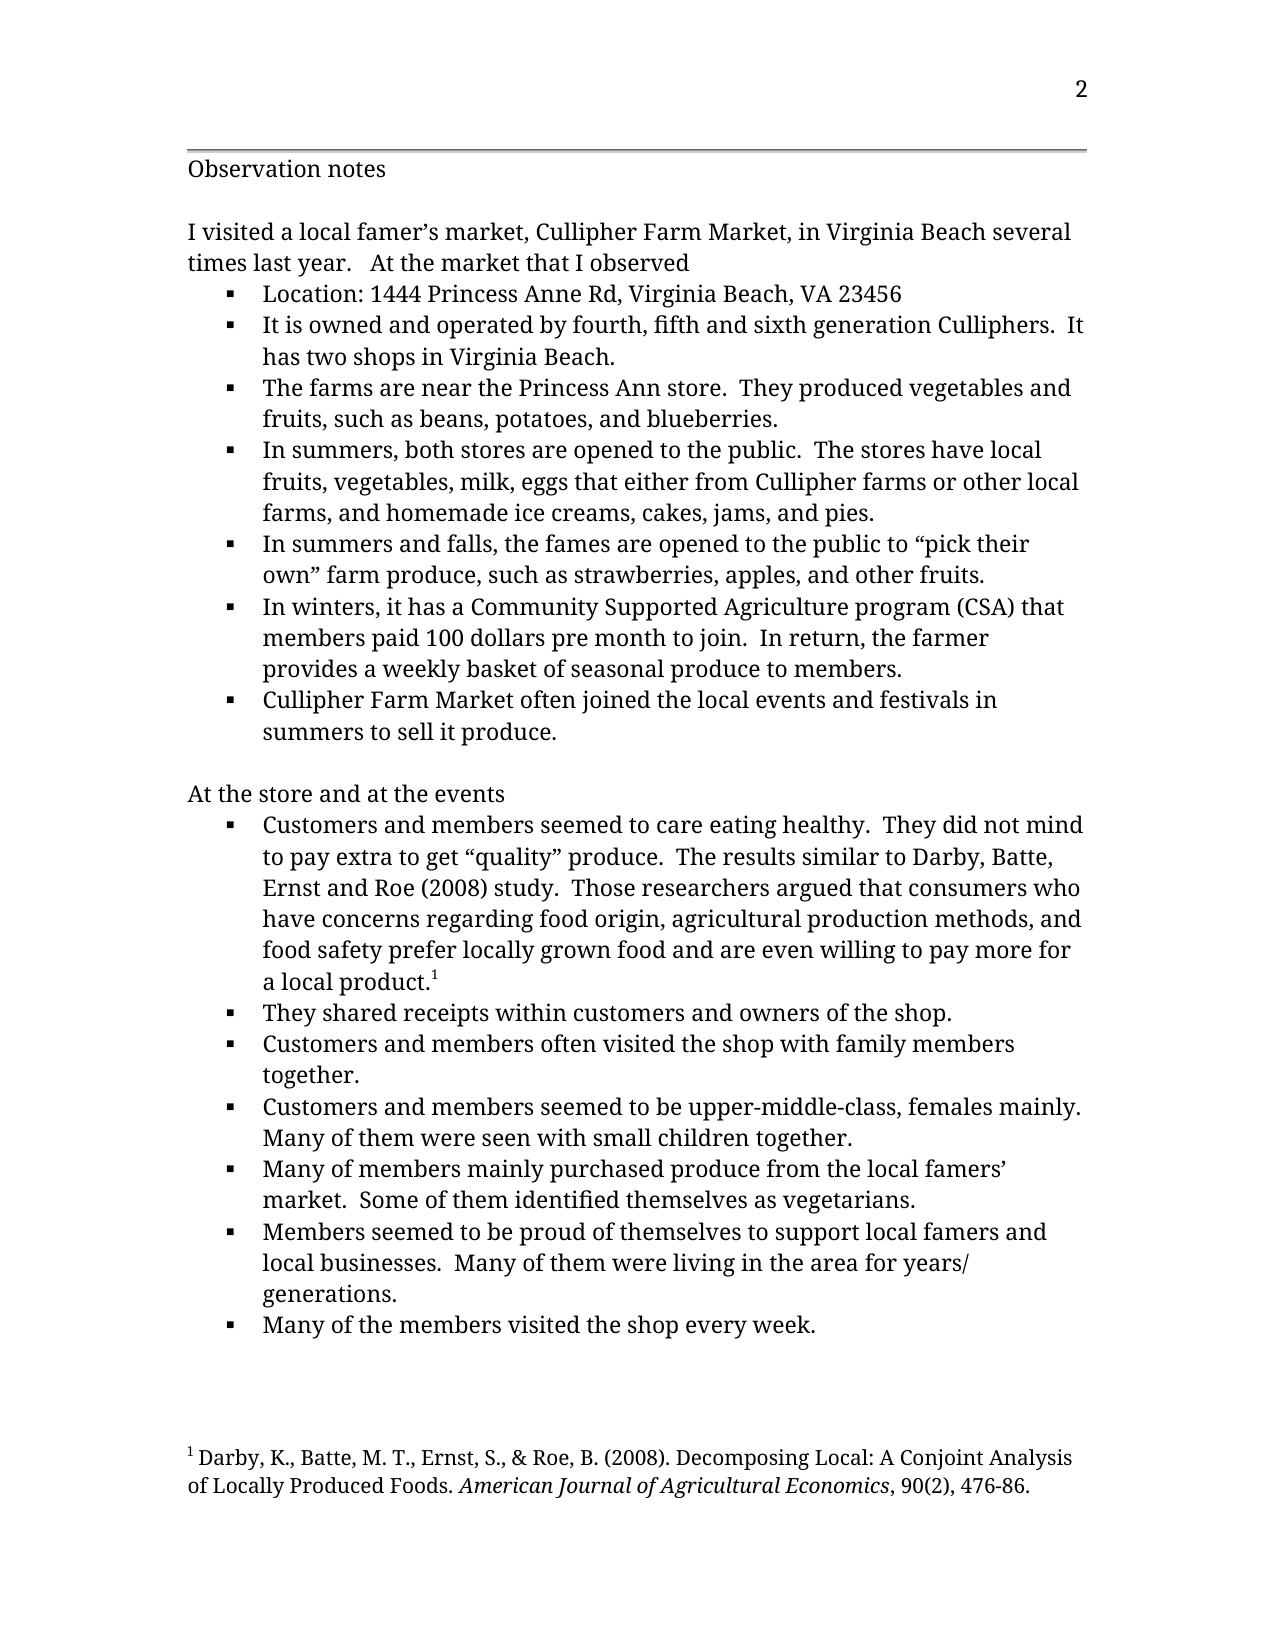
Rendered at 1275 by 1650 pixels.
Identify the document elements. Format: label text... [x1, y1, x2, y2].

list The farms are near the Princess Ann store. They produced vegetables and fruits, such as beans, potatoes, and blueberries. [225, 372, 1087, 434]
list Cullipher Farm Market often joined the local events and festivals in summers to sell it produce. [225, 684, 1087, 747]
list Customers and members seemed to be upper-middle-class, females mainly. Many of them were seen with small children together. [225, 1091, 1087, 1153]
list Members seemed to be proud of themselves to support local famers and local businesses. Many of them were living in the area for years/ generations. [225, 1216, 1087, 1309]
list It is owned and operated by fourth, fifth and sixth generation Culliphers. It has two shops in Virginia Beach. [225, 309, 1087, 372]
list Customers and members often visited the shop with family members together. [225, 1028, 1087, 1091]
list Many of the members visited the shop every week. [225, 1309, 1087, 1341]
picture [187, 149, 1087, 153]
list Location: 1444 Princess Anne Rd, Virginia Beach, VA 23456 [225, 278, 1087, 309]
list Customers and members seemed to care eating healthy. They did not mind to pay extra to get “quality” produce. The results similar to Darby, Batte, Ernst and Roe (2008) study. Those researchers argued that consumers who have concerns regarding food origin, agricultural production methods, and food safety prefer locally grown food and are even willing to pay more for a local product. [225, 809, 1087, 997]
text At the store and at the events [187, 778, 1087, 809]
list Many of members mainly purchased produce from the local famers’ market. Some of them identified themselves as vegetarians. [225, 1153, 1087, 1216]
list They shared receipts within customers and owners of the shop. [225, 997, 1087, 1028]
list In winters, it has a Community Supported Agriculture program (CSA) that members paid 100 dollars pre month to join. In return, the farmer provides a weekly basket of seasonal produce to members. [225, 591, 1087, 684]
text I visited a local famer’s market, Cullipher Farm Market, in Virginia Beach several times last year. At the market that I observed [187, 216, 1087, 278]
list In summers, both stores are opened to the public. The stores have local fruits, vegetables, milk, eggs that either from Cullipher farms or other local farms, and homemade ice creams, cakes, jams, and pies. [225, 434, 1087, 528]
list In summers and falls, the fames are opened to the public to “pick their own” farm produce, such as strawberries, apples, and other fruits. [225, 528, 1087, 591]
